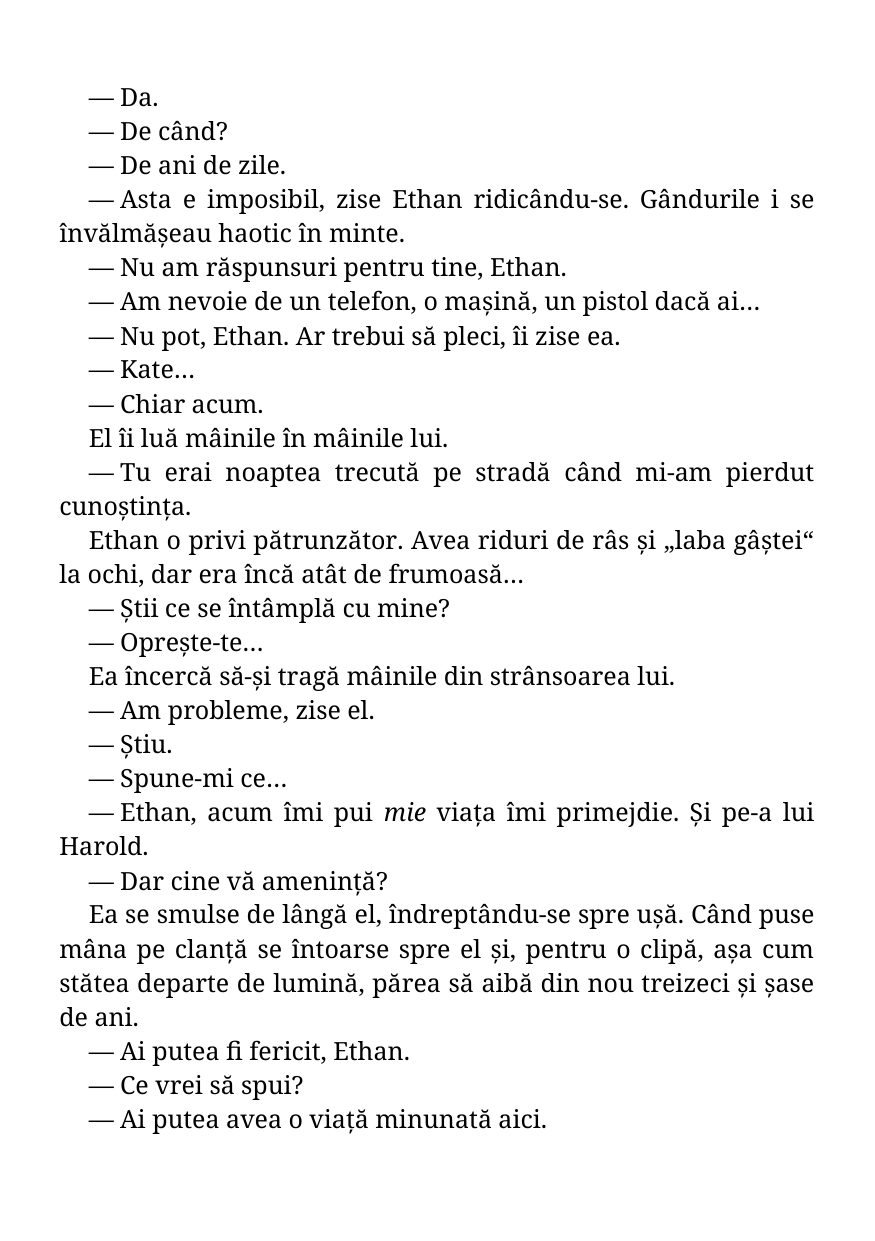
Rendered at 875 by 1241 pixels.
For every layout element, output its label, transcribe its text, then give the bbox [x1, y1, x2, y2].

text — Kate… [59, 352, 815, 386]
text — Ştiu. [59, 727, 815, 761]
text — Am nevoie de un telefon, o maşină, un pistol dacă ai… [59, 284, 815, 318]
text — Ai putea fi fericit, Ethan. [59, 1033, 815, 1067]
text — Ai putea avea o viaţă minunată aici. [59, 1102, 815, 1136]
text Ea se smulse de lângă el, îndreptându-se spre uşă. Când puse mâna pe clanţă se întoarse spre el şi, pentru o clipă, aşa cum stătea departe de lumină, părea să aibă din nou treizeci şi şase de ani. [59, 897, 815, 1033]
text — Ştii ce se întâmplă cu mine? [59, 591, 815, 625]
text — Am probleme, zise el. [59, 693, 815, 727]
text El îi luă mâinile în mâinile lui. [59, 420, 815, 454]
text — Dar cine vă ameninţă? [59, 863, 815, 897]
text — Nu am răspunsuri pentru tine, Ethan. [59, 250, 815, 284]
text — Spune-mi ce… [59, 761, 815, 795]
text — Ethan, acum îmi pui mie viaţa îmi primejdie. Şi pe-a lui Harold. [59, 795, 815, 863]
text — Ce vrei să spui? [59, 1067, 815, 1102]
text — Opreşte-te… [59, 625, 815, 659]
text — Tu erai noaptea trecută pe stradă când mi-am pierdut cunoştinţa. [59, 454, 815, 522]
text — Asta e imposibil, zise Ethan ridicându-se. Gândurile i se învălmăşeau haotic în minte. [59, 182, 815, 250]
text — Chiar acum. [59, 386, 815, 420]
text — De ani de zile. [59, 148, 815, 182]
text Ethan o privi pătrunzător. Avea riduri de râs şi „laba gâştei“ la ochi, dar era încă atât de frumoasă… [59, 522, 815, 591]
text — De când? [59, 114, 815, 148]
text — Da. [59, 80, 815, 114]
text Ea încercă să-şi tragă mâinile din strânsoarea lui. [59, 659, 815, 693]
text — Nu pot, Ethan. Ar trebui să pleci, îi zise ea. [59, 318, 815, 352]
